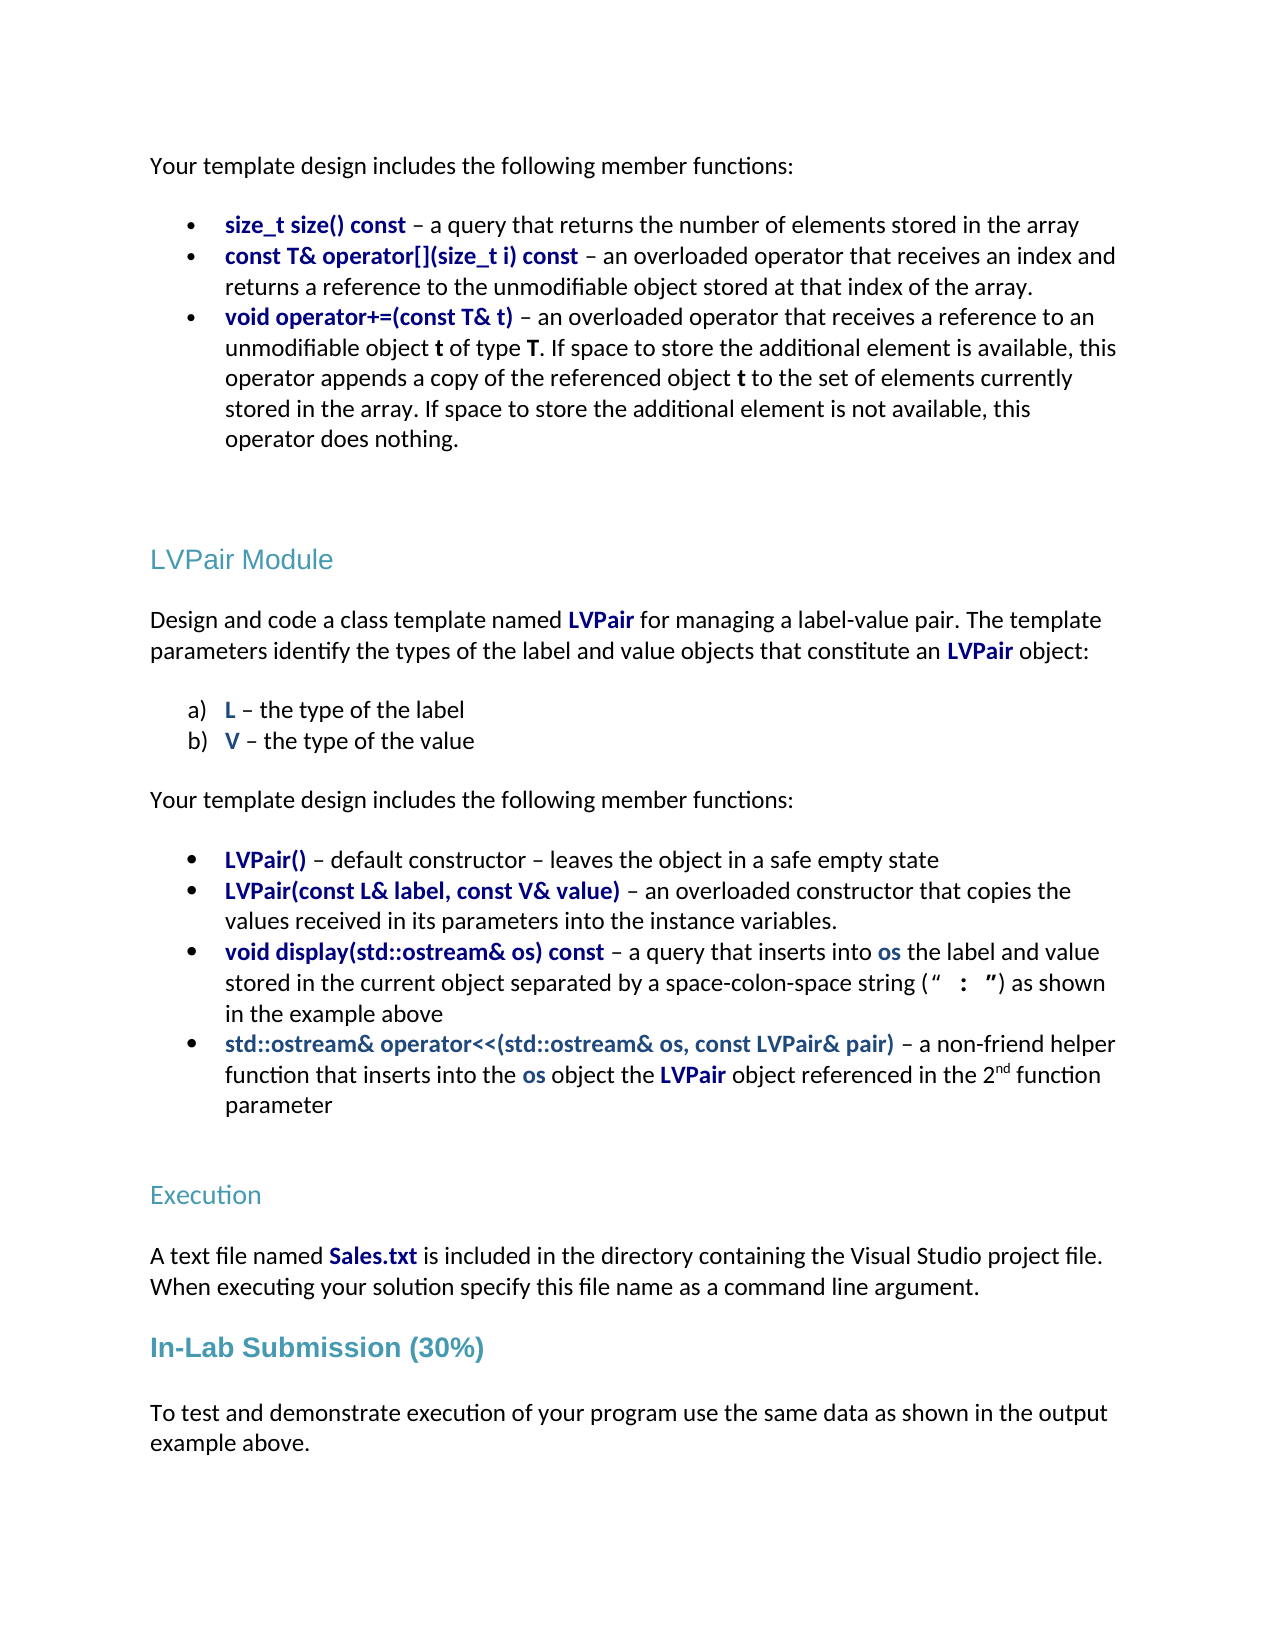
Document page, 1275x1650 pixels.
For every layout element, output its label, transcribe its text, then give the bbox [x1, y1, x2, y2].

text Execution [150, 1177, 1125, 1211]
text To test and demonstrate execution of your program use the same data as shown in the output example above. [150, 1397, 1125, 1458]
subtitle In-Lab Submission (30%) [150, 1331, 1125, 1363]
list void operator+=(const T& t) – an overloaded operator that receives a reference to an unmodifiable object t of type T. If space to store the additional element is available, this operator appends a copy of the referenced object t to the set of elements currently stored in the array. If space to store the additional element is not available, this operator does nothing. [187, 301, 1125, 454]
text LVPair Module [150, 543, 1125, 575]
list LVPair() – default constructor – leaves the object in a safe empty state [187, 844, 1125, 875]
list V – the type of the value [187, 725, 1125, 756]
list LVPair(const L& label, const V& value) – an overloaded constructor that copies the values received in its parameters into the instance variables. [187, 875, 1125, 936]
text Your template design includes the following member functions: [150, 150, 1125, 181]
text A text file named Sales.txt is included in the directory containing the Visual Studio project file. When executing your solution specify this file name as a command line argument. [150, 1241, 1125, 1302]
text Design and code a class template named LVPair for managing a label-value pair. The template parameters identify the types of the label and value objects that constitute an LVPair object: [150, 604, 1125, 665]
list const T& operator[](size_t i) const – an overloaded operator that receives an index and returns a reference to the unmodifiable object stored at that index of the array. [187, 240, 1125, 301]
list L – the type of the label [187, 694, 1125, 725]
text Your template design includes the following member functions: [150, 785, 1125, 815]
list std::ostream& operator<<(std::ostream& os, const LVPair& pair) – a non-friend helper function that inserts into the os object the LVPair object referenced in the 2nd function parameter [187, 1028, 1125, 1120]
list void display(std::ostream& os) const – a query that inserts into os the label and value stored in the current object separated by a space-colon-space string (“ : ”) as shown in the example above [187, 936, 1125, 1028]
list size_t size() const – a query that returns the number of elements stored in the array [187, 210, 1125, 240]
